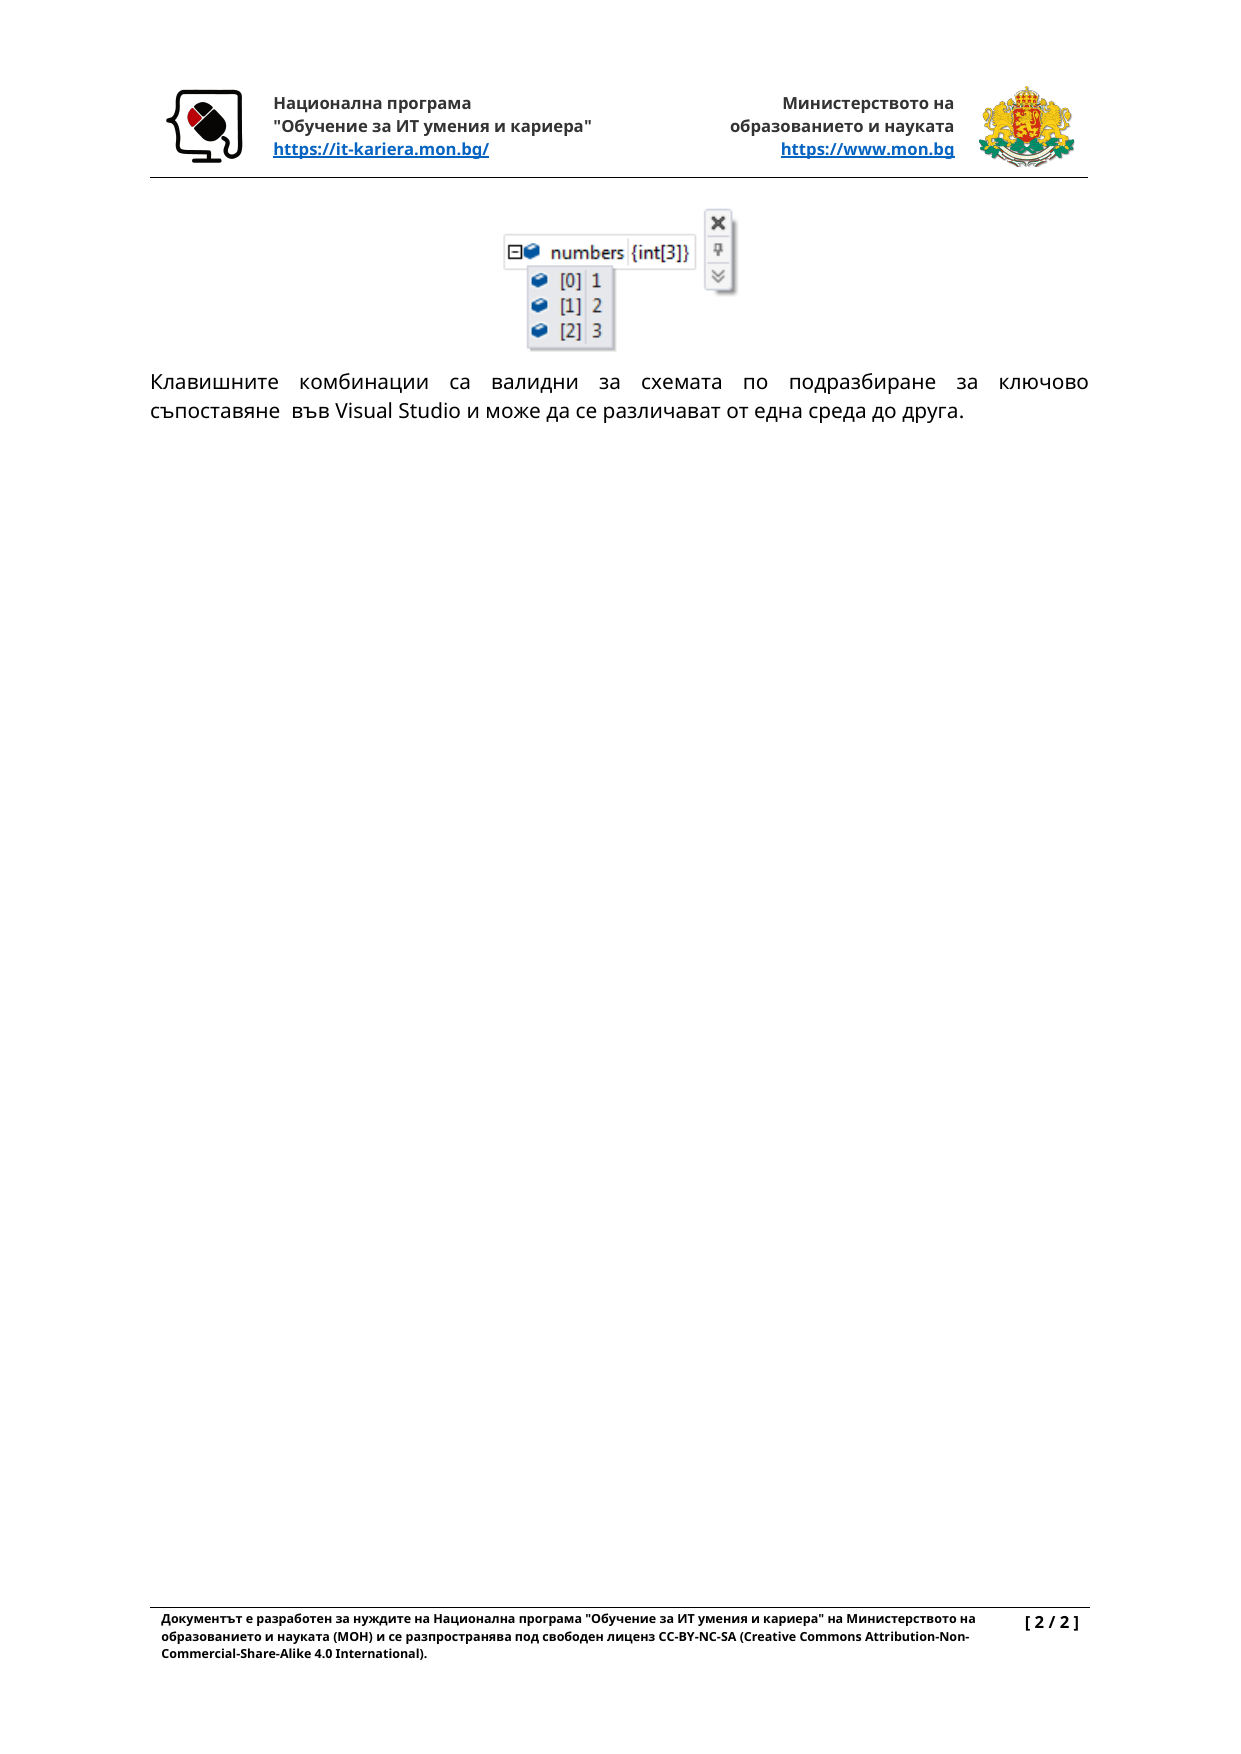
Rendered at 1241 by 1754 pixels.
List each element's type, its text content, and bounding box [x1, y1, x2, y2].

picture [978, 85, 1075, 167]
picture [161, 81, 251, 171]
picture [499, 206, 742, 355]
text Клавишните комбинации са валидни за схемата по подразбиране за ключово съпоставяне във Visual Studio и може да се различават от една среда до друга. [150, 367, 1090, 424]
